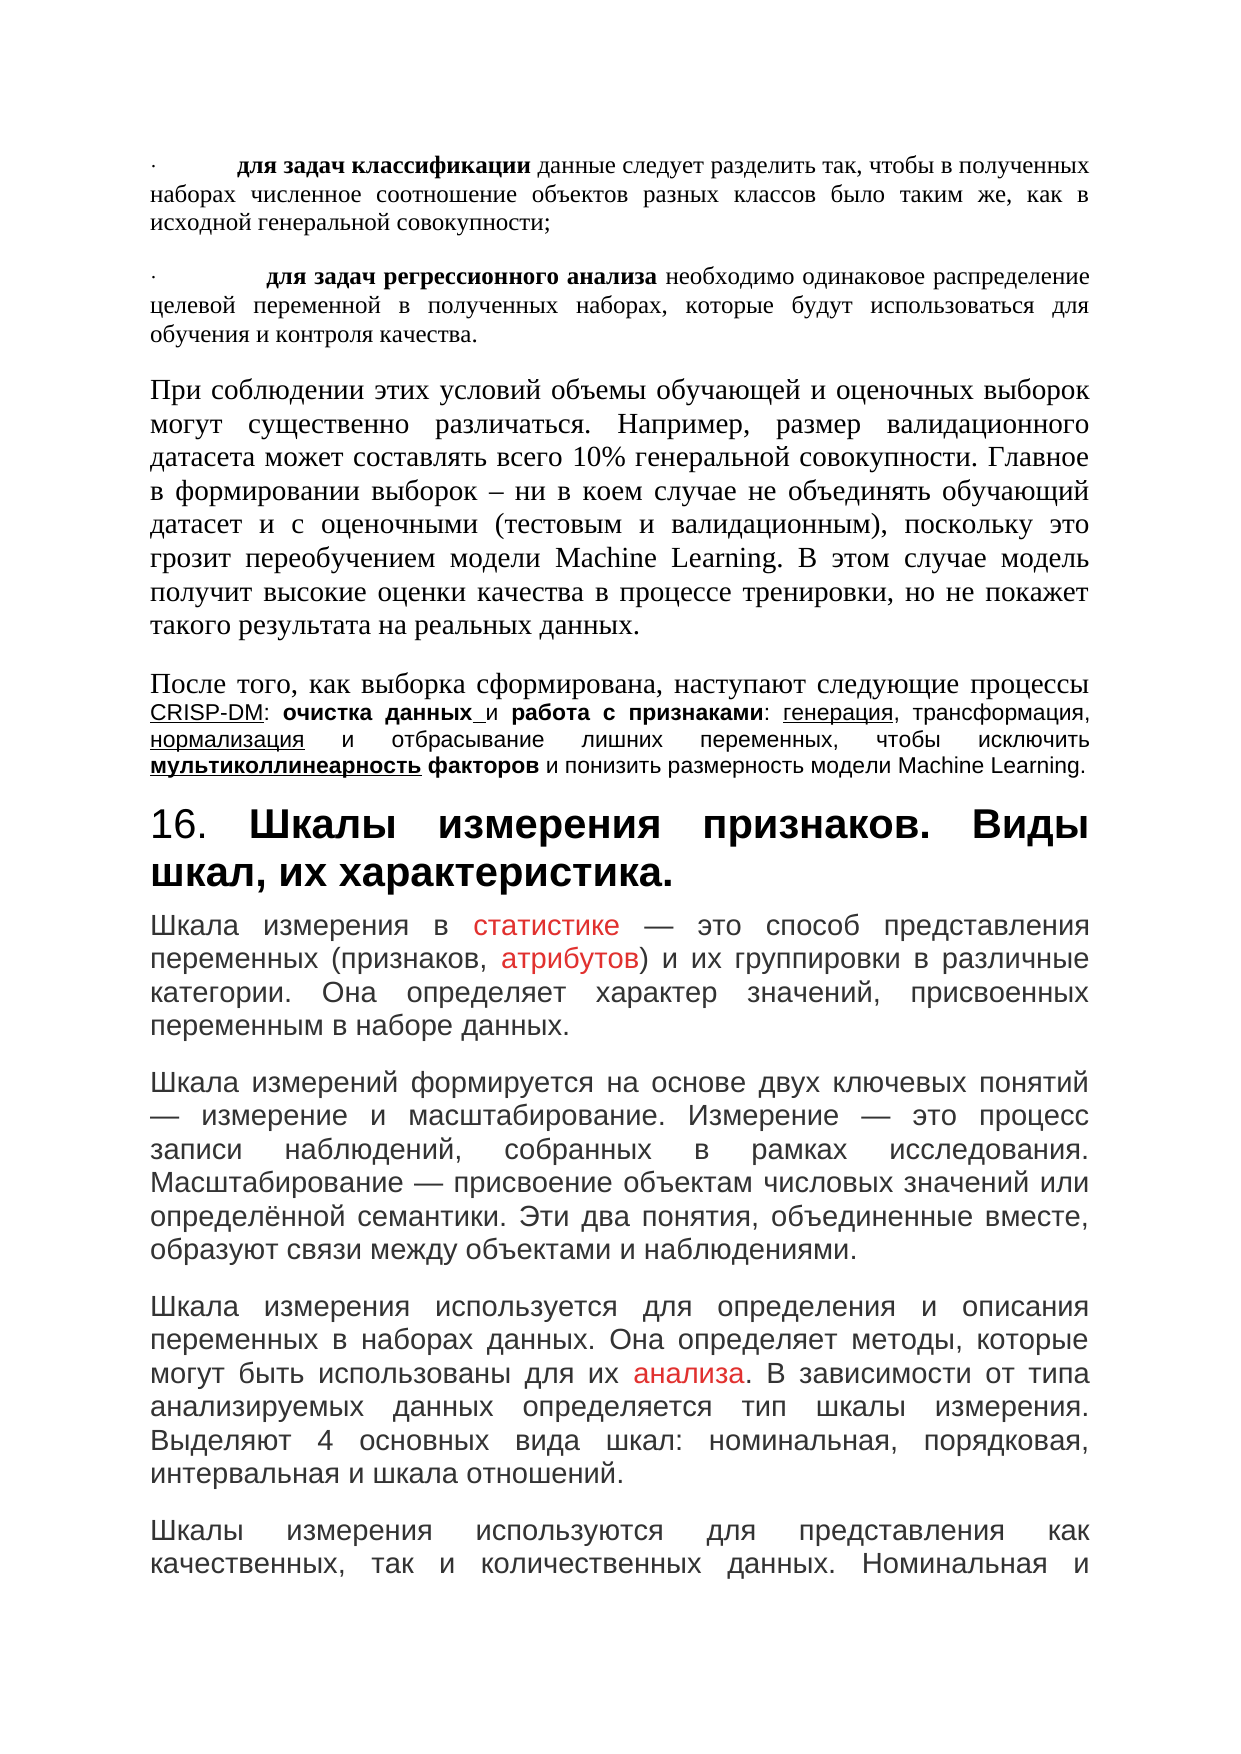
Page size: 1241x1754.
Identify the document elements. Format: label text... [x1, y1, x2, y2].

text · для задач регрессионного анализа необходимо одинаковое распределение целевой переменной в полученных наборах, которые будут использоваться для обучения и контроля качества. [150, 261, 1090, 347]
text При соблюдении этих условий объемы обучающей и оценочных выборок могут существенно различаться. Например, размер валидационного датасета может составлять всего 10% генеральной совокупности. Главное в формировании выборок – ни в коем случае не объединять обучающий датасет и с оценочными (тестовым и валидационным), поскольку это грозит переобучением модели Machine Learning. В этом случае модель получит высокие оценки качества в процессе тренировки, но не покажет такого результата на реальных данных. [150, 372, 1090, 641]
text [150, 1513, 1090, 1580]
text Шкала измерений формируется на основе двух ключевых понятий — измерение и масштабирование. Измерение — это процесс записи наблюдений, собранных в рамках исследования. Масштабирование — присвоение объектам числовых значений или определённой семантики. Эти два понятия, объединенные вместе, образуют связи между объектами и наблюдениями. [150, 1065, 1090, 1266]
text Шкала измерения используется для определения и описания переменных в наборах данных. Она определяет методы, которые могут быть использованы для их анализа. В зависимости от типа анализируемых данных определяется тип шкалы измерения. Выделяют 4 основных вида шкал: номинальная, порядковая, интервальная и шкала отношений. [150, 1289, 1090, 1490]
text После того, как выборка сформирована, наступают следующие процессы CRISP-DM: очистка данных и работа с признаками: генерация, трансформация, нормализация и отбрасывание лишних переменных, чтобы исключить мультиколлинеарность факторов и понизить размерность модели Machine Learning. [150, 666, 1090, 778]
text · для задач классификации данные следует разделить так, чтобы в полученных наборах численное соотношение объектов разных классов было таким же, как в исходной генеральной совокупности; [150, 150, 1090, 236]
subtitle 16. Шкалы измерения признаков. Виды шкал, их характеристика. [150, 799, 1090, 895]
text Шкала измерения в статистике — это способ представления переменных (признаков, атрибутов) и их группировки в различные категории. Она определяет характер значений, присвоенных переменным в наборе данных. [150, 908, 1090, 1042]
